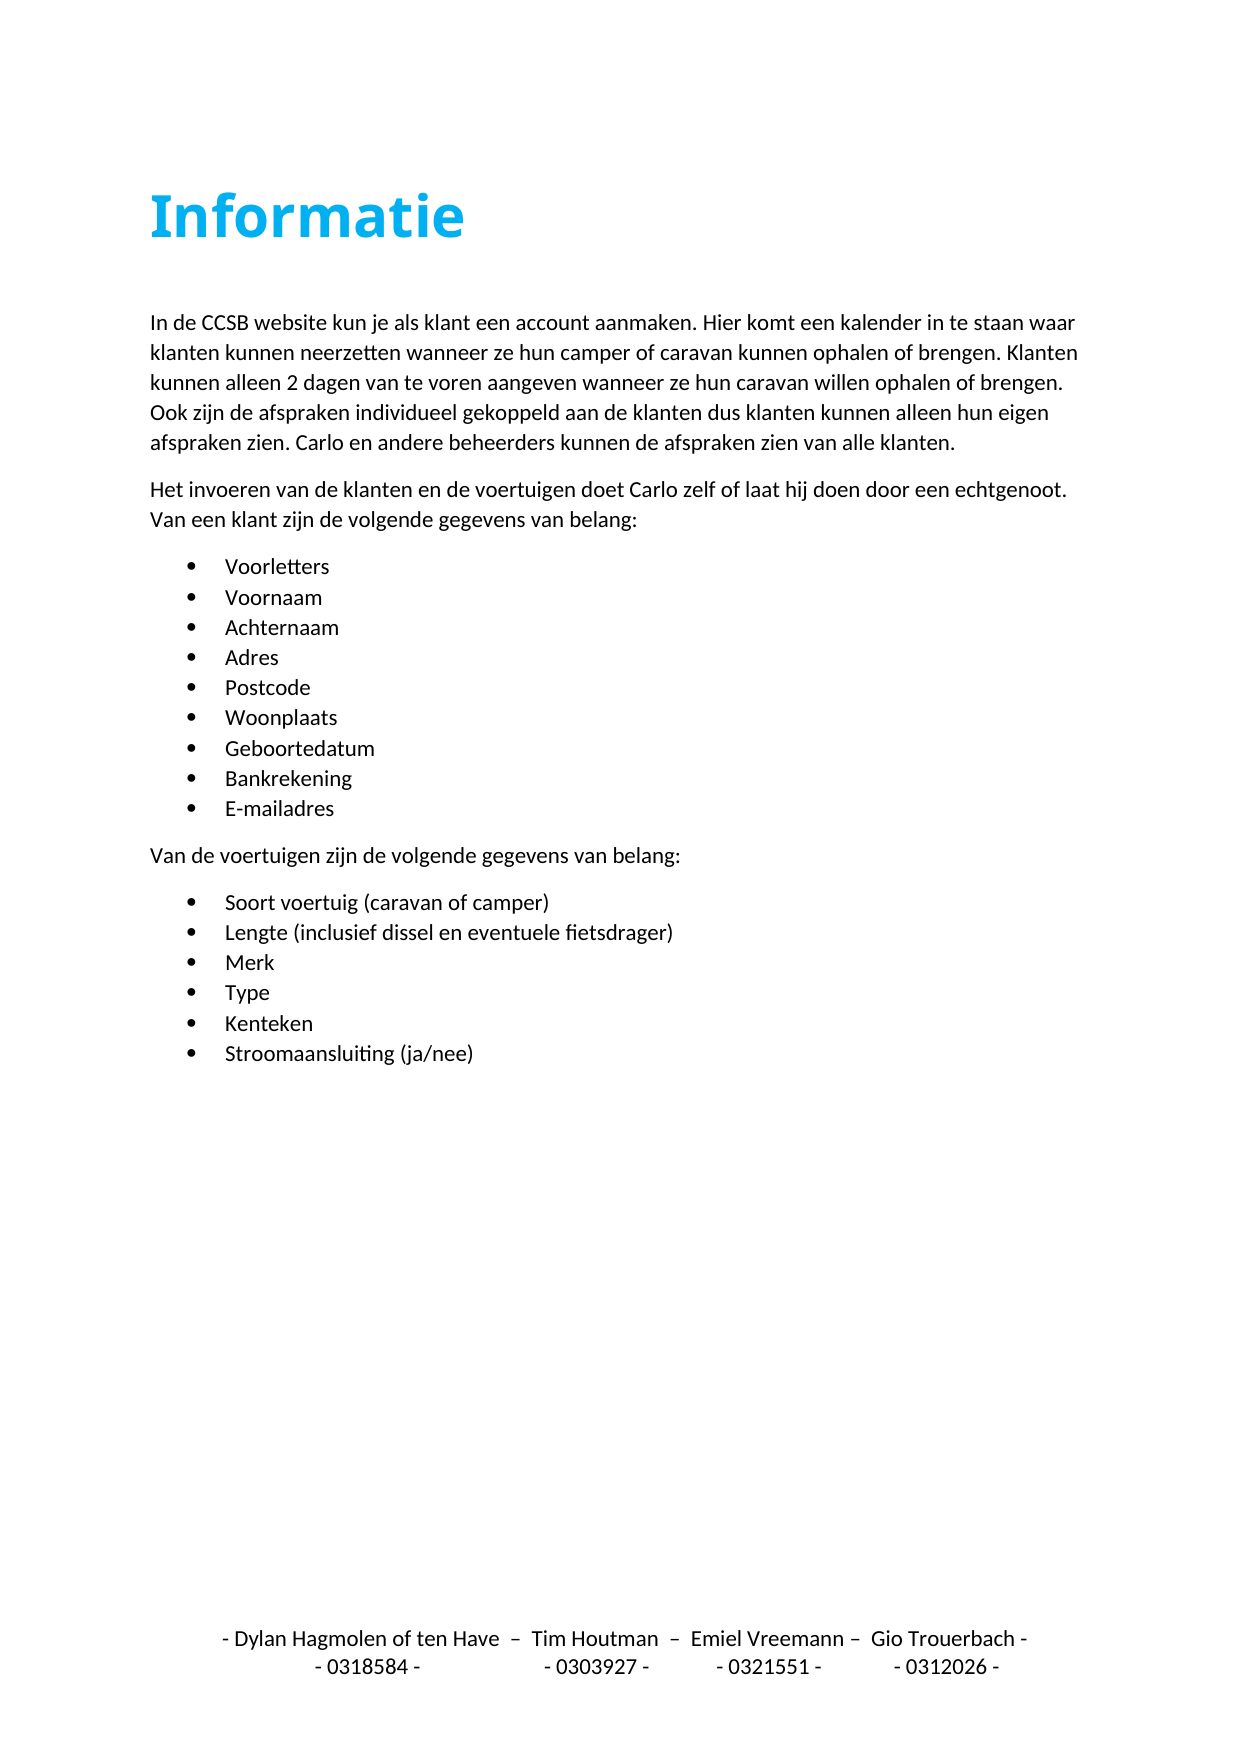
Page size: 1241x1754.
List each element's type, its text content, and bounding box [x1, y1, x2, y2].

text Het invoeren van de klanten en de voertuigen doet Carlo zelf of laat hij doen door een echtgenoot. Van een klant zijn de volgende gegevens van belang: [150, 475, 1090, 534]
list Soort voertuig (caravan of camper) [187, 888, 1090, 916]
list Type [187, 978, 1090, 1007]
list Achternaam [187, 613, 1090, 641]
subtitle Informatie [150, 175, 1090, 254]
list Kenteken [187, 1009, 1090, 1037]
list Geboortedatum [187, 734, 1090, 762]
list Merk [187, 948, 1090, 976]
text In de CCSB website kun je als klant een account aanmaken. Hier komt een kalender in te staan waar klanten kunnen neerzetten wanneer ze hun camper of caravan kunnen ophalen of brengen. Klanten kunnen alleen 2 dagen van te voren aangeven wanneer ze hun caravan willen ophalen of brengen. Ook zijn de afspraken individueel gekoppeld aan de klanten dus klanten kunnen alleen hun eigen afspraken zien. Carlo en andere beheerders kunnen de afspraken zien van alle klanten. [150, 308, 1090, 457]
list Voorletters [187, 552, 1090, 581]
list Adres [187, 643, 1090, 671]
list Woonplaats [187, 703, 1090, 732]
list E-mailadres [187, 794, 1090, 822]
list Stroomaansluiting (ja/nee) [187, 1039, 1090, 1067]
list Postcode [187, 673, 1090, 701]
list Voornaam [187, 583, 1090, 611]
text Van de voertuigen zijn de volgende gegevens van belang: [150, 841, 1090, 869]
list Lengte (inclusief dissel en eventuele fietsdrager) [187, 918, 1090, 946]
list Bankrekening [187, 764, 1090, 792]
